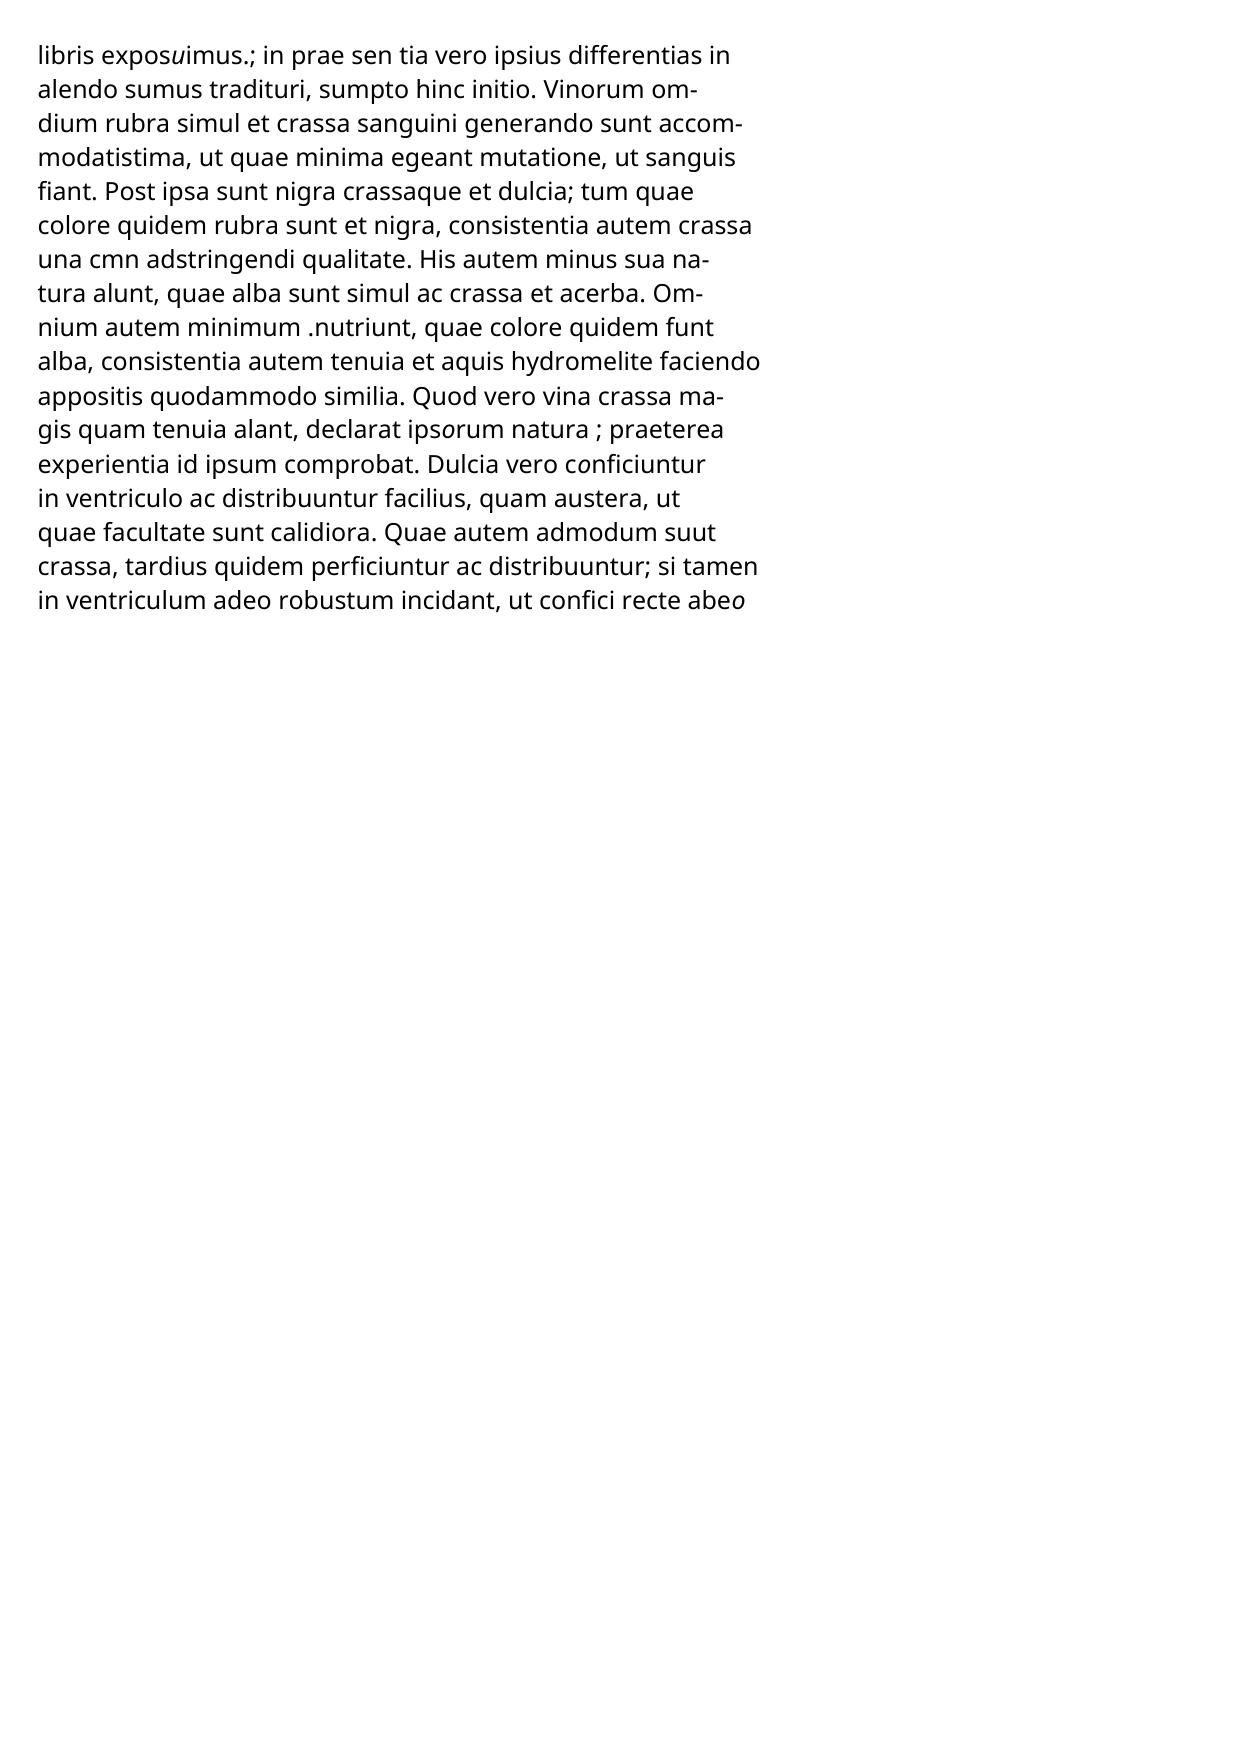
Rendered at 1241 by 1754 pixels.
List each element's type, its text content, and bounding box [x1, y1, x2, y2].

text libris exposuimus.; in prae sen tia vero ipsius differentias in alendo sumus tradituri, sumpto hinc initio. Vinorum om- dium rubra simul et crassa sanguini generando sunt accom- modatistima, ut quae minima egeant mutatione, ut sanguis fiant. Post ipsa sunt nigra crassaque et dulcia; tum quae colore quidem rubra sunt et nigra, consistentia autem crassa una cmn adstringendi qualitate. His autem minus sua na- tura alunt, quae alba sunt simul ac crassa et acerba. Om- nium autem minimum .nutriunt, quae colore quidem funt alba, consistentia autem tenuia et aquis hydromelite faciendo appositis quodammodo similia. Quod vero vina crassa ma- gis quam tenuia alant, declarat ipsorum natura ; praeterea experientia id ipsum comprobat. Dulcia vero conficiuntur in ventriculo ac distribuuntur facilius, quam austera, ut quae facultate sunt calidiora. Quae autem admodum suut crassa, tardius quidem perficiuntur ac distribuuntur; si tamen in ventriculum adeo robustum incidant, ut confici recte abeo [37, 37, 1203, 617]
